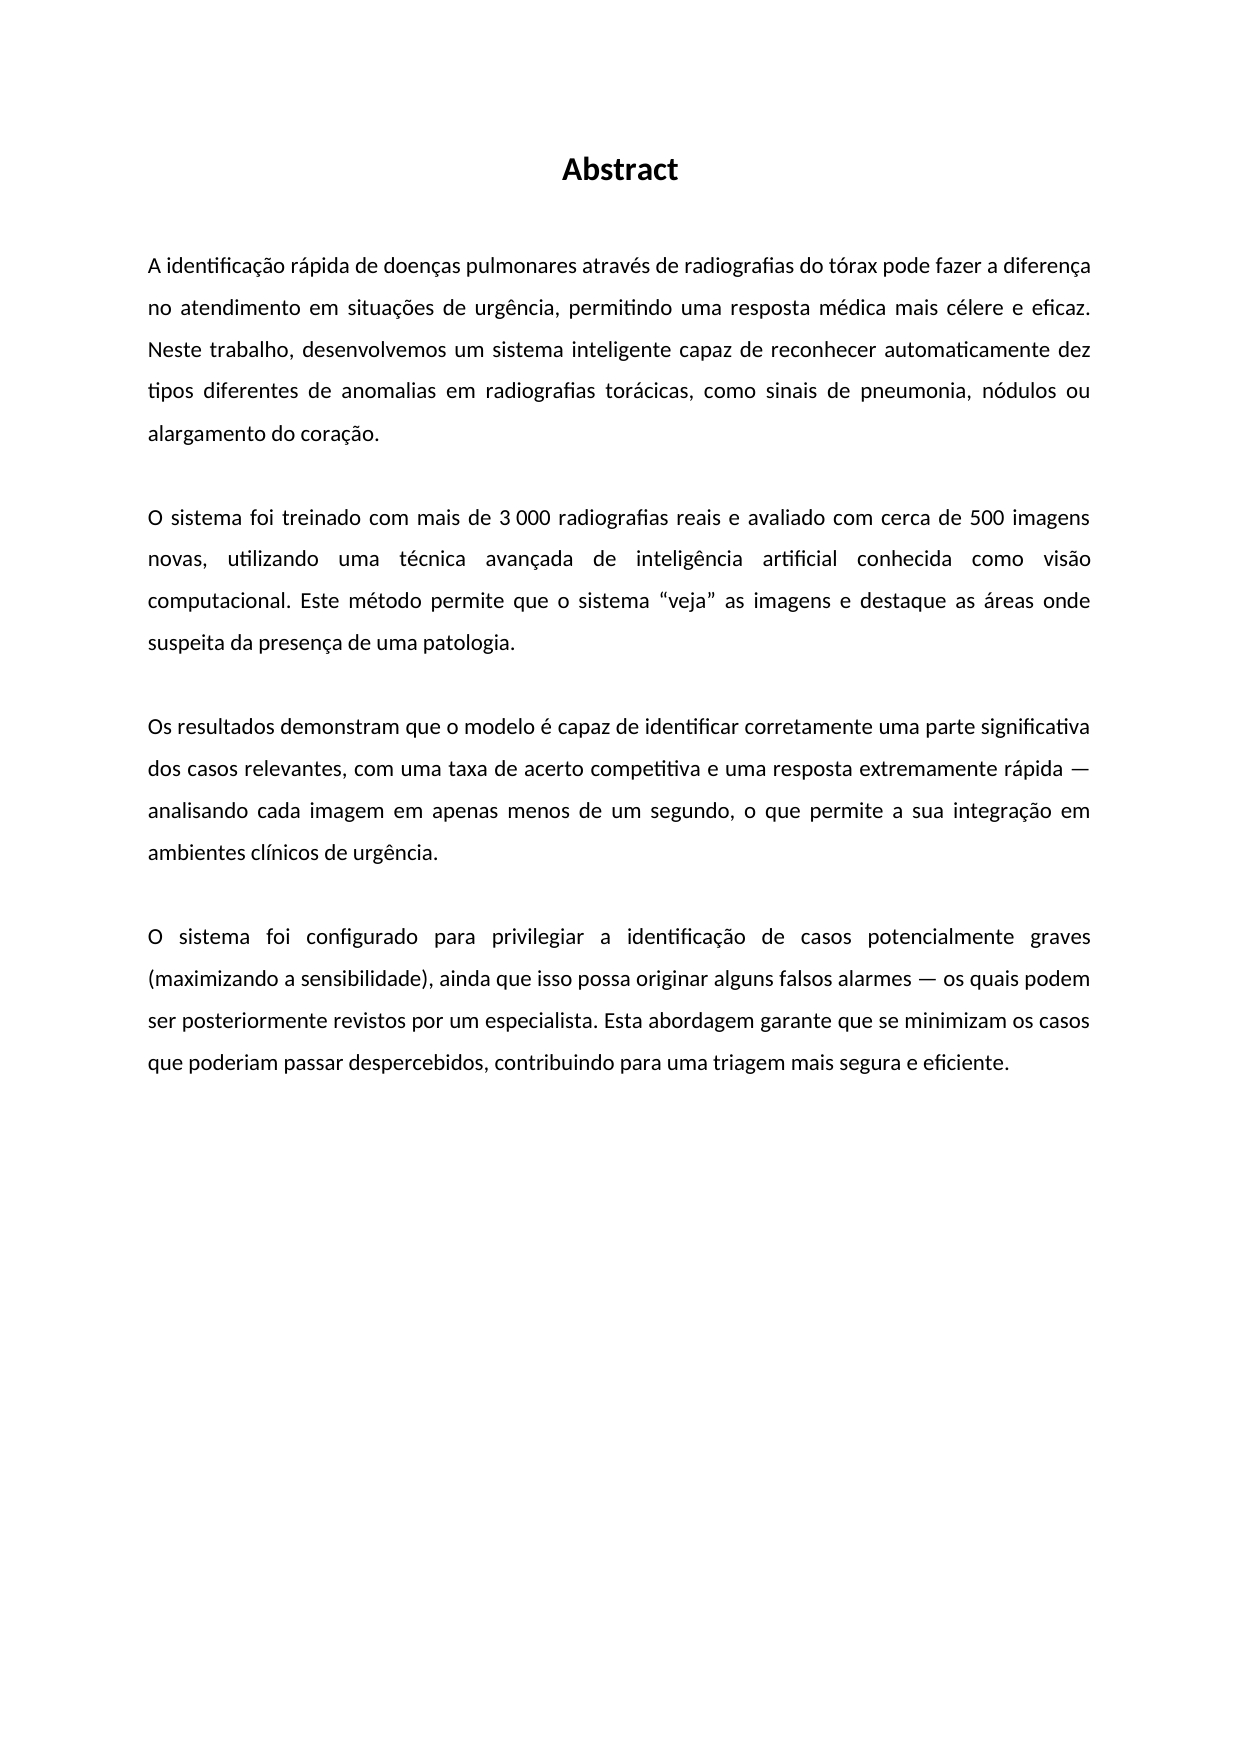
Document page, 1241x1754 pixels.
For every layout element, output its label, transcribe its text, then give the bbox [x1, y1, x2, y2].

text Abstract [148, 148, 1092, 188]
text A identificação rápida de doenças pulmonares através de radiografias do tórax pode fazer a diferença no atendimento em situações de urgência, permitindo uma resposta médica mais célere e eficaz. Neste trabalho, desenvolvemos um sistema inteligente capaz de reconhecer automaticamente dez tipos diferentes de anomalias em radiografias torácicas, como sinais de pneumonia, nódulos ou alargamento do coração. [148, 251, 1092, 447]
text O sistema foi configurado para privilegiar a identificação de casos potencialmente graves (maximizando a sensibilidade), ainda que isso possa originar alguns falsos alarmes — os quais podem ser posteriormente revistos por um especialista. Esta abordagem garante que se minimizam os casos que poderiam passar despercebidos, contribuindo para uma triagem mais segura e eficiente. [148, 922, 1092, 1076]
text Os resultados demonstram que o modelo é capaz de identificar corretamente uma parte significativa dos casos relevantes, com uma taxa de acerto competitiva e uma resposta extremamente rápida — analisando cada imagem em apenas menos de um segundo, o que permite a sua integração em ambientes clínicos de urgência. [148, 712, 1092, 866]
text O sistema foi treinado com mais de 3 000 radiografias reais e avaliado com cerca de 500 imagens novas, utilizando uma técnica avançada de inteligência artificial conhecida como visão computacional. Este método permite que o sistema “veja” as imagens e destaque as áreas onde suspeita da presença de uma patologia. [148, 503, 1092, 657]
